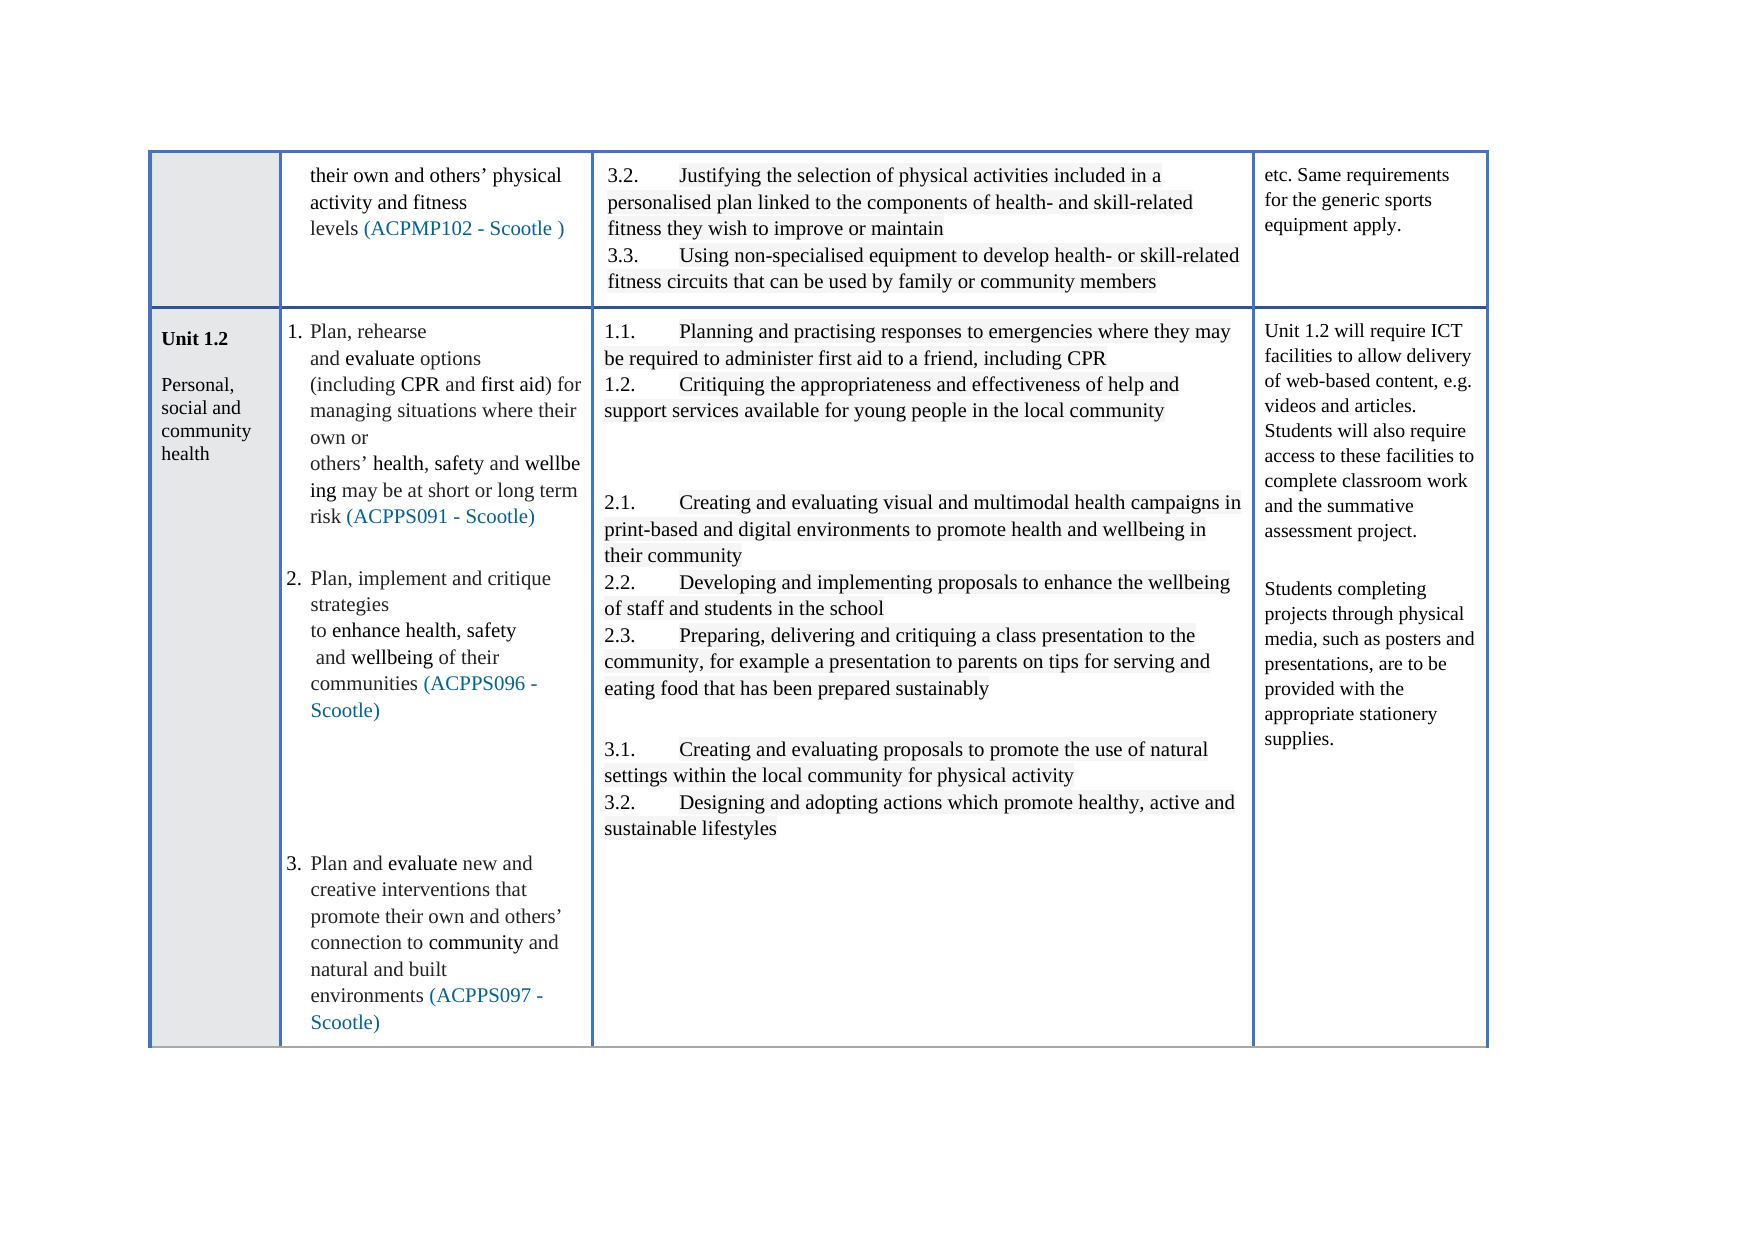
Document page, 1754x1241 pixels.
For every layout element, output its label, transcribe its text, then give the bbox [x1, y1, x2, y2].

table_cell Planning and practising responses to emergencies where they may be required to administer first aid to a friend, including CPR Critiquing the appropriateness and effectiveness of help and support services available for young people in the local community Creating and evaluating visual and multimodal health campaigns in print-based and digital environments to promote health and wellbeing in their community Developing and implementing proposals to enhance the wellbeing of staff and students in the school Preparing, delivering and critiquing a class presentation to the community, for example a presentation to parents on tips for serving and eating food that has been prepared sustainably Creating and evaluating proposals to promote the use of natural settings within the local community for physical activity Designing and adopting actions which promote healthy, active and sustainable lifestyles [594, 309, 1252, 1046]
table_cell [282, 153, 591, 306]
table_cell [152, 153, 279, 306]
table_cell Unit 1.2 Personal, social and community health [152, 309, 279, 1046]
table_cell Plan, rehearse and evaluate options (including CPR and first aid) for managing situations where their own or others’ health, safety and wellbeing may be at short or long term risk (ACPPS091 - Scootle) Plan, implement and critique strategies to enhance health, safety and wellbeing of their communities (ACPPS096 - Scootle) Plan and evaluate new and creative interventions that promote their own and others’ connection to community and natural and built environments (ACPPS097 - Scootle) [282, 309, 591, 1046]
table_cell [1255, 153, 1486, 306]
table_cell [594, 153, 1252, 306]
table_cell Unit 1.2 will require ICT facilities to allow delivery of web-based content, e.g. videos and articles. Students will also require access to these facilities to complete classroom work and the summative assessment project. Students completing projects through physical media, such as posters and presentations, are to be provided with the appropriate stationery supplies. [1255, 309, 1486, 1046]
